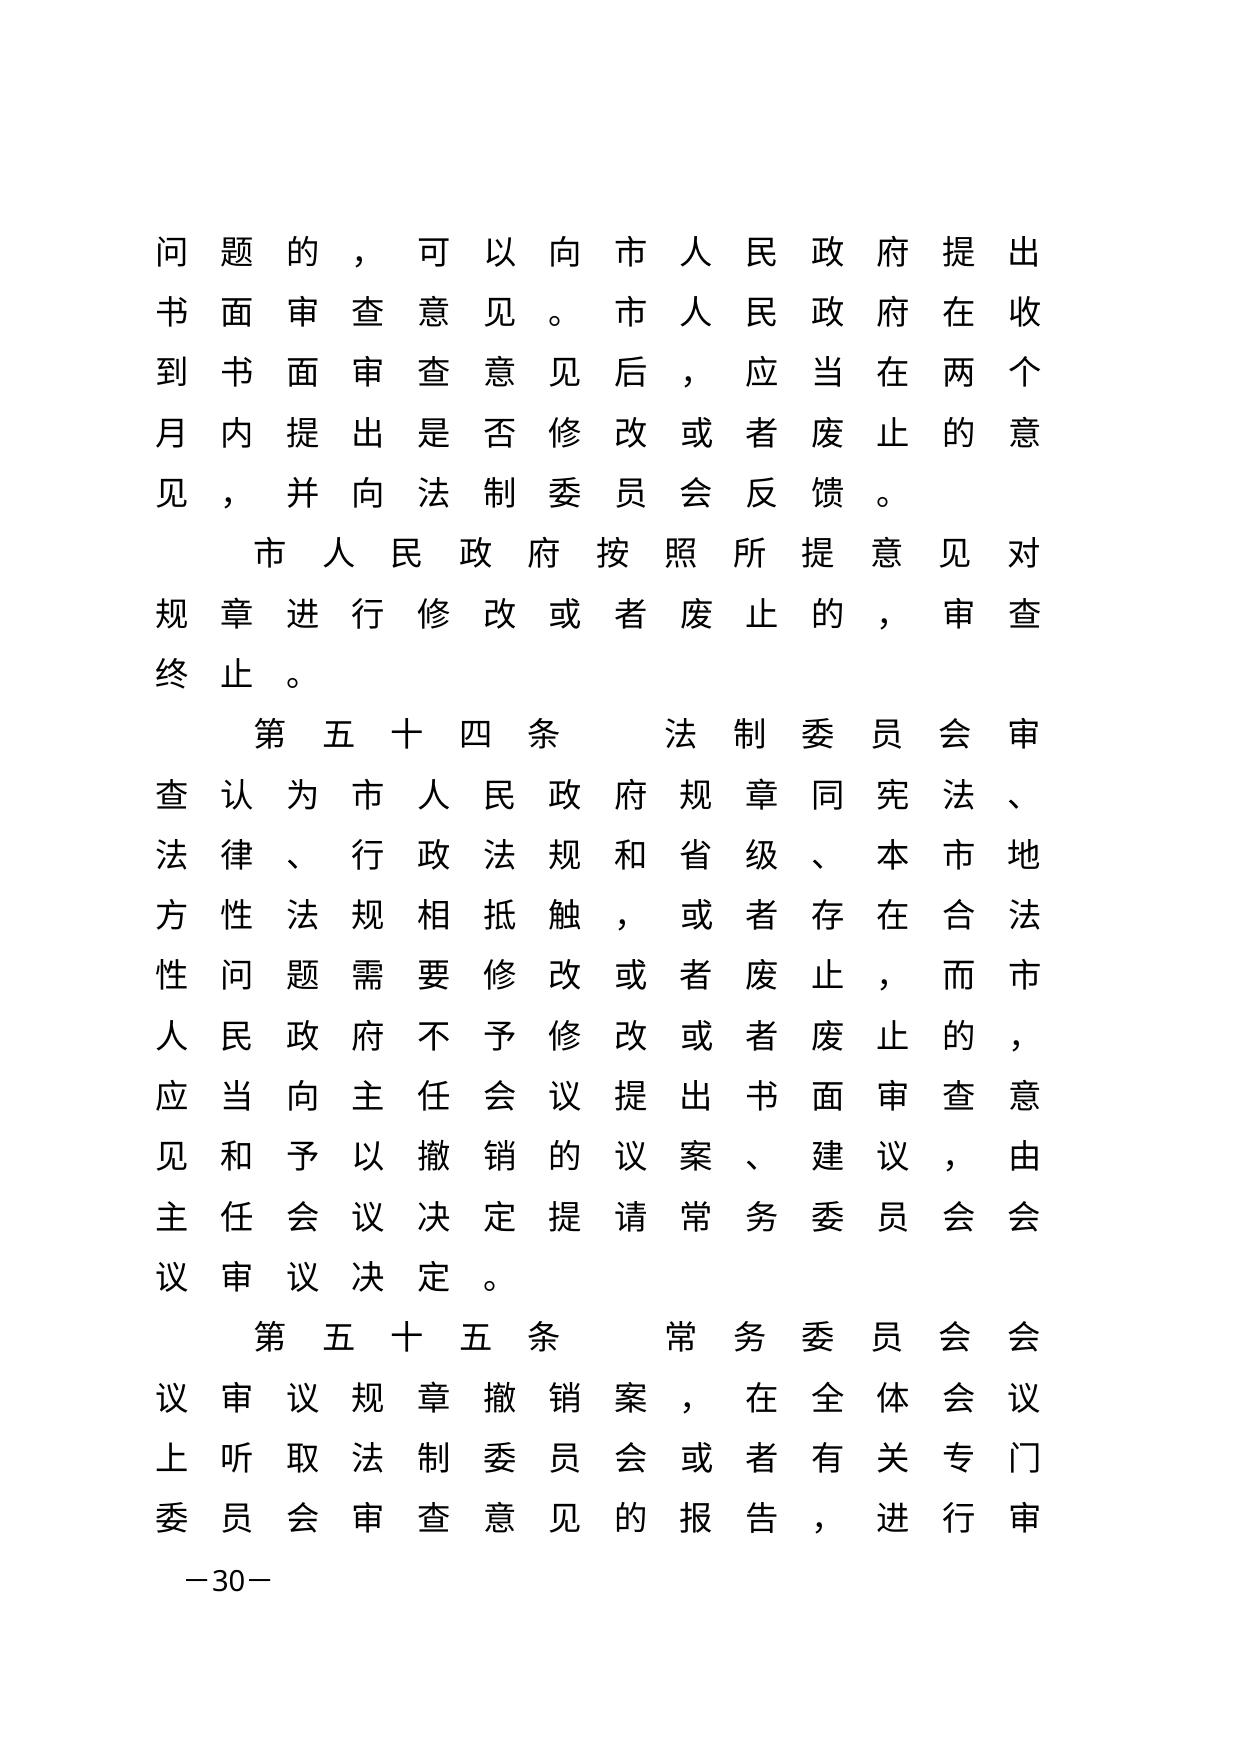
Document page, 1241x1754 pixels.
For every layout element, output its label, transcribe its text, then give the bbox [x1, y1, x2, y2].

text 第五十四条 法制委员会审查认为市人民政府规章同宪法、法律、行政法规和省级、本市地方性法规相抵触，或者存在合法性问题需要修改或者废止，而市人民政府不予修改或者废止的，应当向主任会议提出书面审查意见和予以撤销的议案、建议，由主任会议决定提请常务委员会会议审议决定。 [155, 702, 1073, 1305]
text 第五十五条 常务委员会会议审议规章撤销案，在全体会议上听取法制委员会或者有关专门委员会审查意见的报告，进行审议，作出决定。 [155, 1305, 1073, 1546]
text 第五十三条 法制委员会审查认为市人民政府规章同宪法、法律、行政法规和省级、本市地方性法规相抵触或者存在合法性问题的，可以向市人民政府提出书面审查意见。市人民政府在收到书面审查意见后，应当在两个月内提出是否修改或者废止的意见，并向法制委员会反馈。 [155, 219, 1073, 521]
text 市人民政府按照所提意见对规章进行修改或者废止的，审查终止。 [155, 521, 1073, 702]
